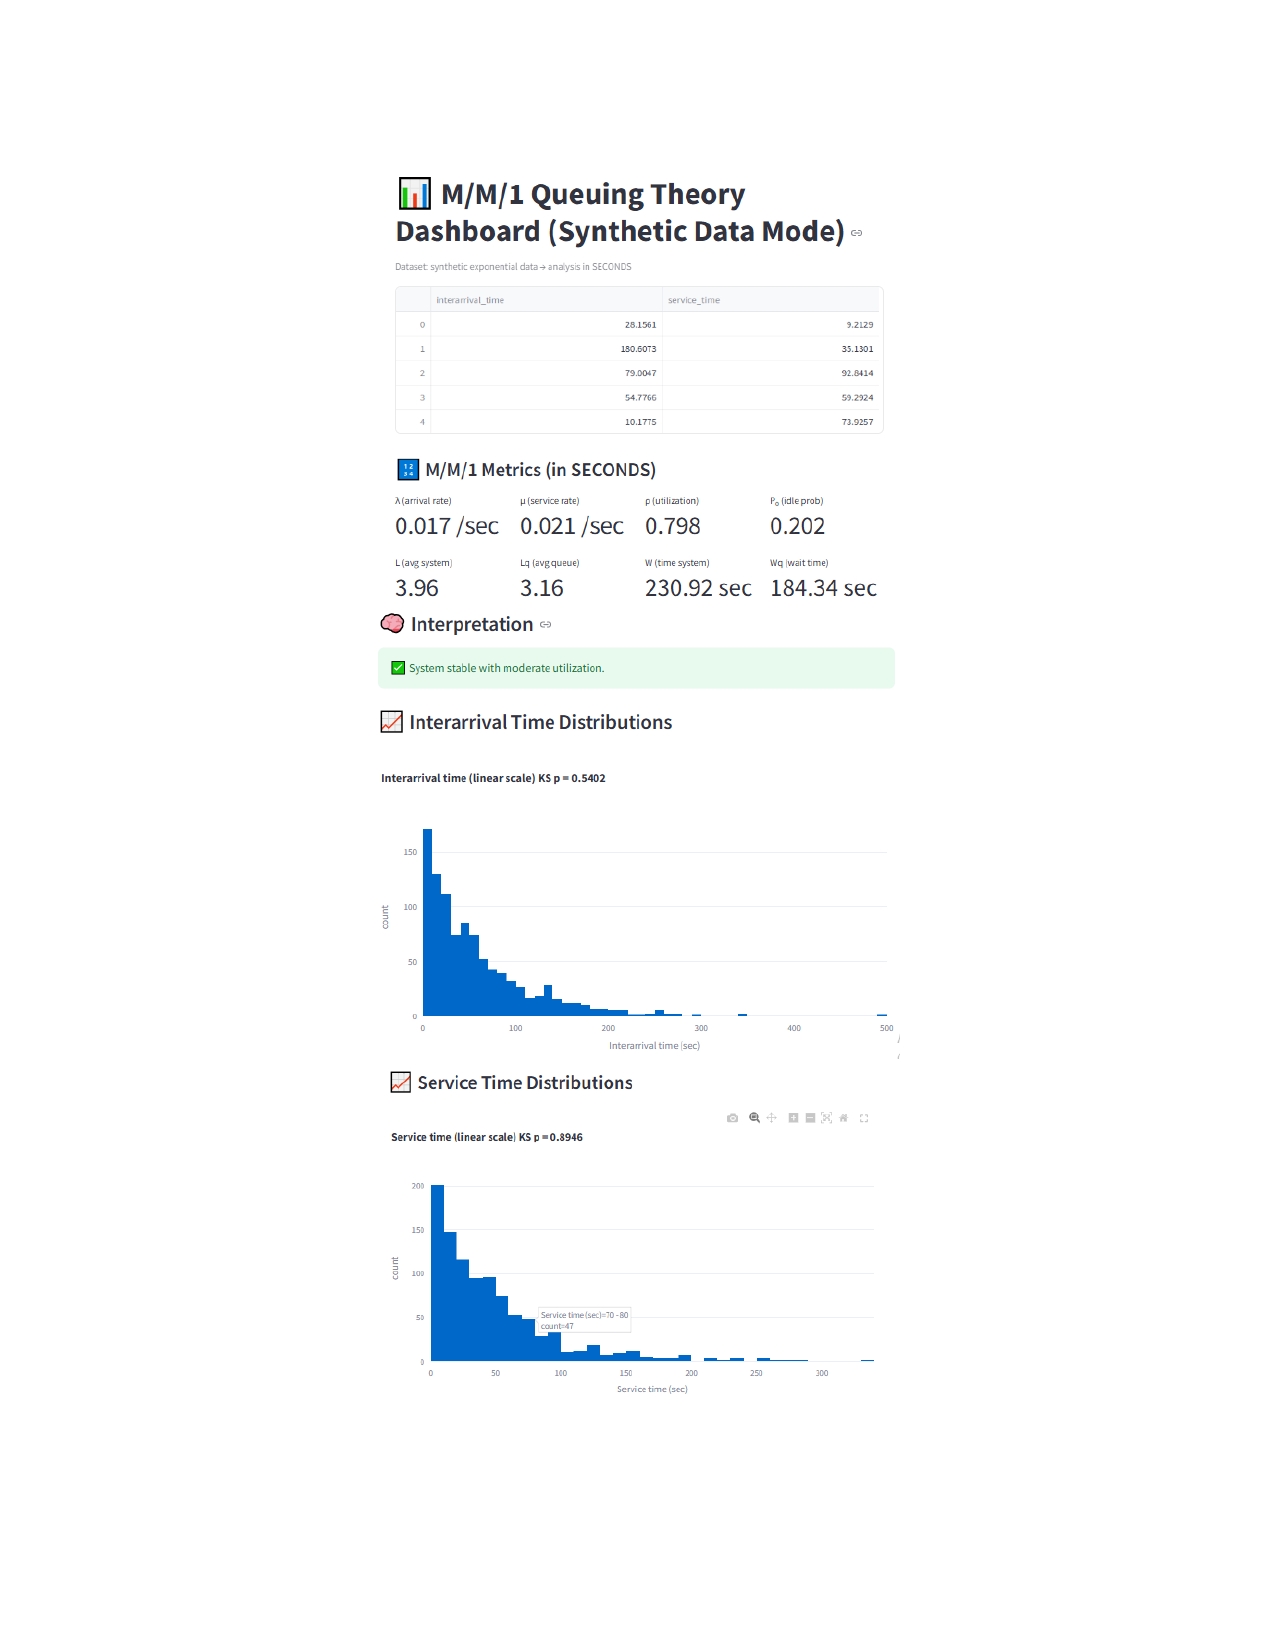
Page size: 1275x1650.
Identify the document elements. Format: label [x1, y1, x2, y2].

picture [375, 150, 900, 1401]
